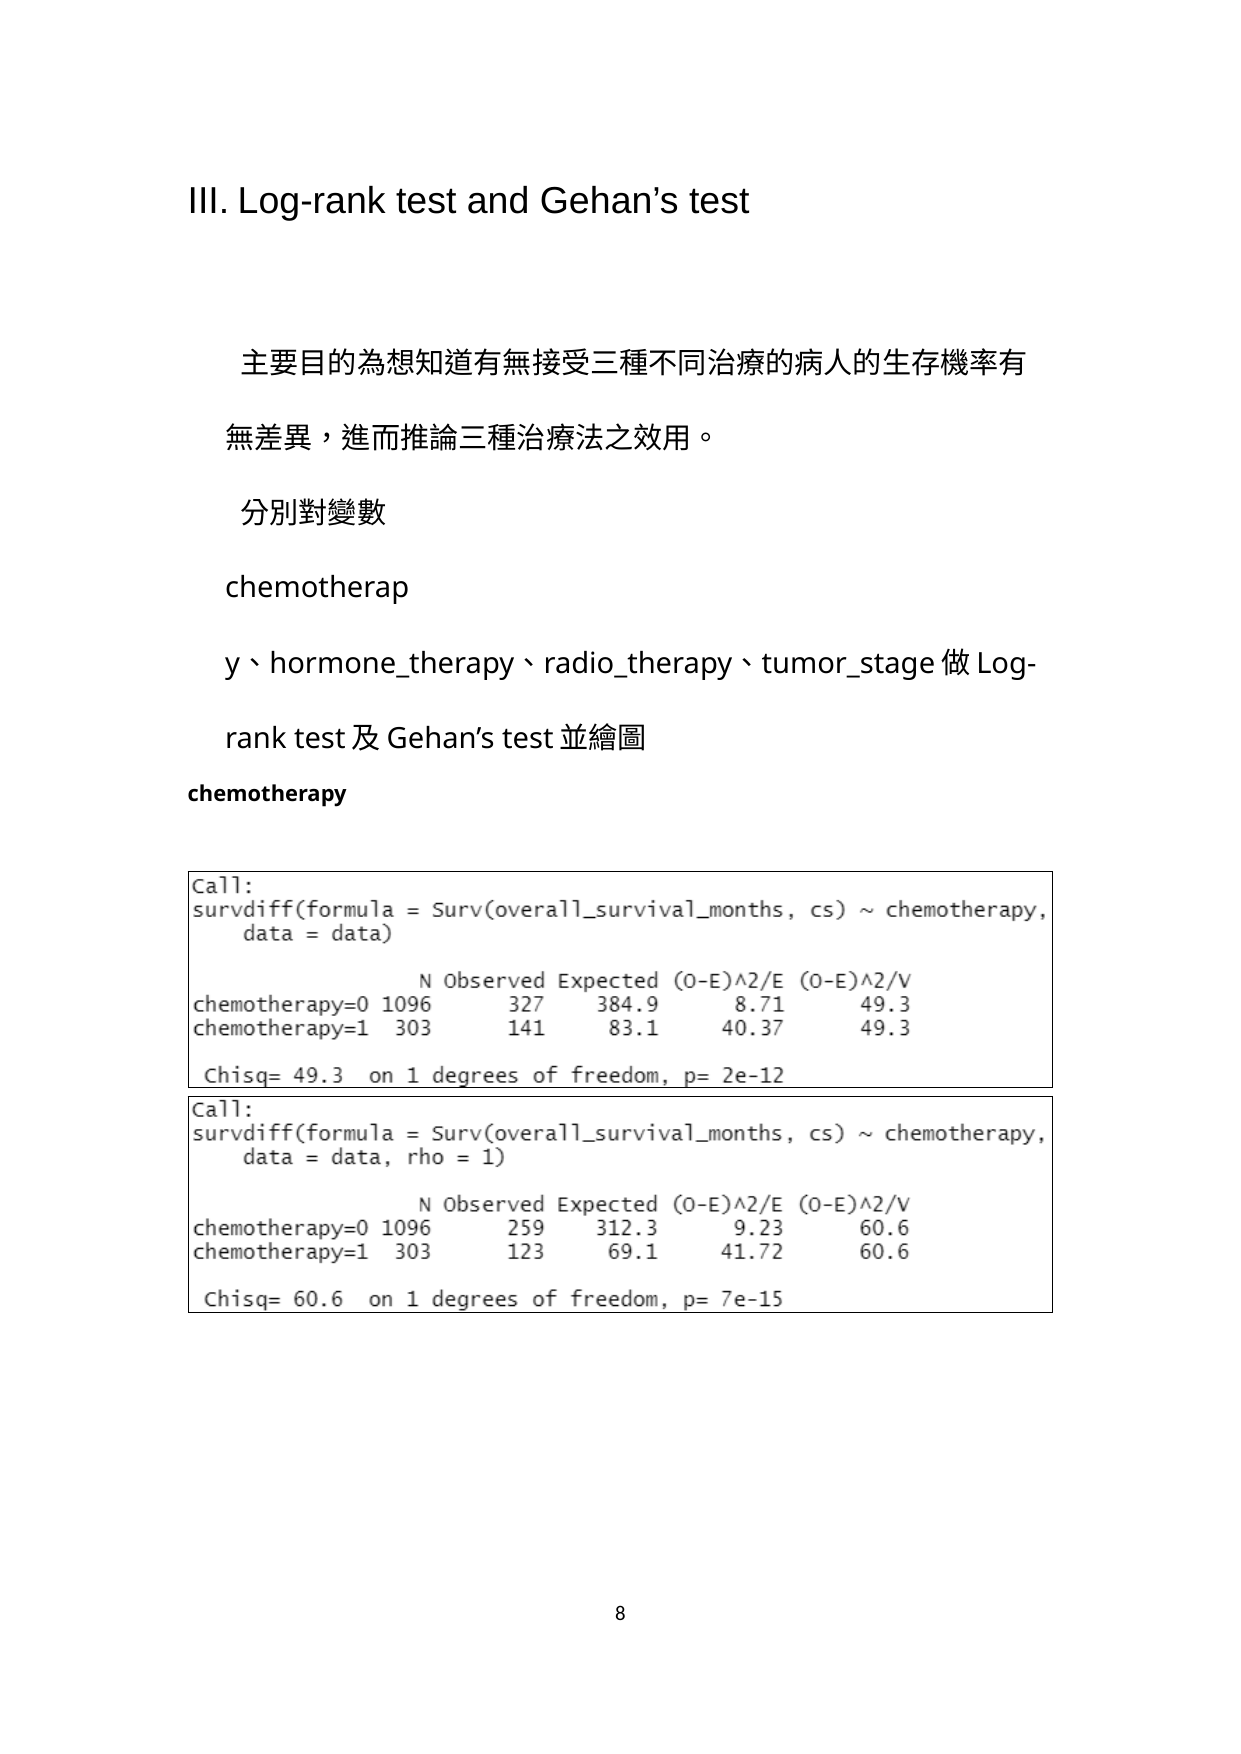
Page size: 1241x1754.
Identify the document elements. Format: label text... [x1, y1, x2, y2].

text 主要目的為想知道有無接受三種不同治療的病人的生存機率有無差異，進而推論三種治療法之效用。 [225, 324, 1053, 474]
subtitle chemotherapy [187, 774, 1053, 811]
picture [189, 1097, 1052, 1312]
subtitle Log-rank test and Gehan’s test [187, 162, 1053, 237]
text 分別對變數chemotherapy、hormone_therapy、radio_therapy、tumor_stage做Log-rank test及Gehan’s test並繪圖 [225, 474, 1053, 774]
picture [189, 872, 1052, 1087]
